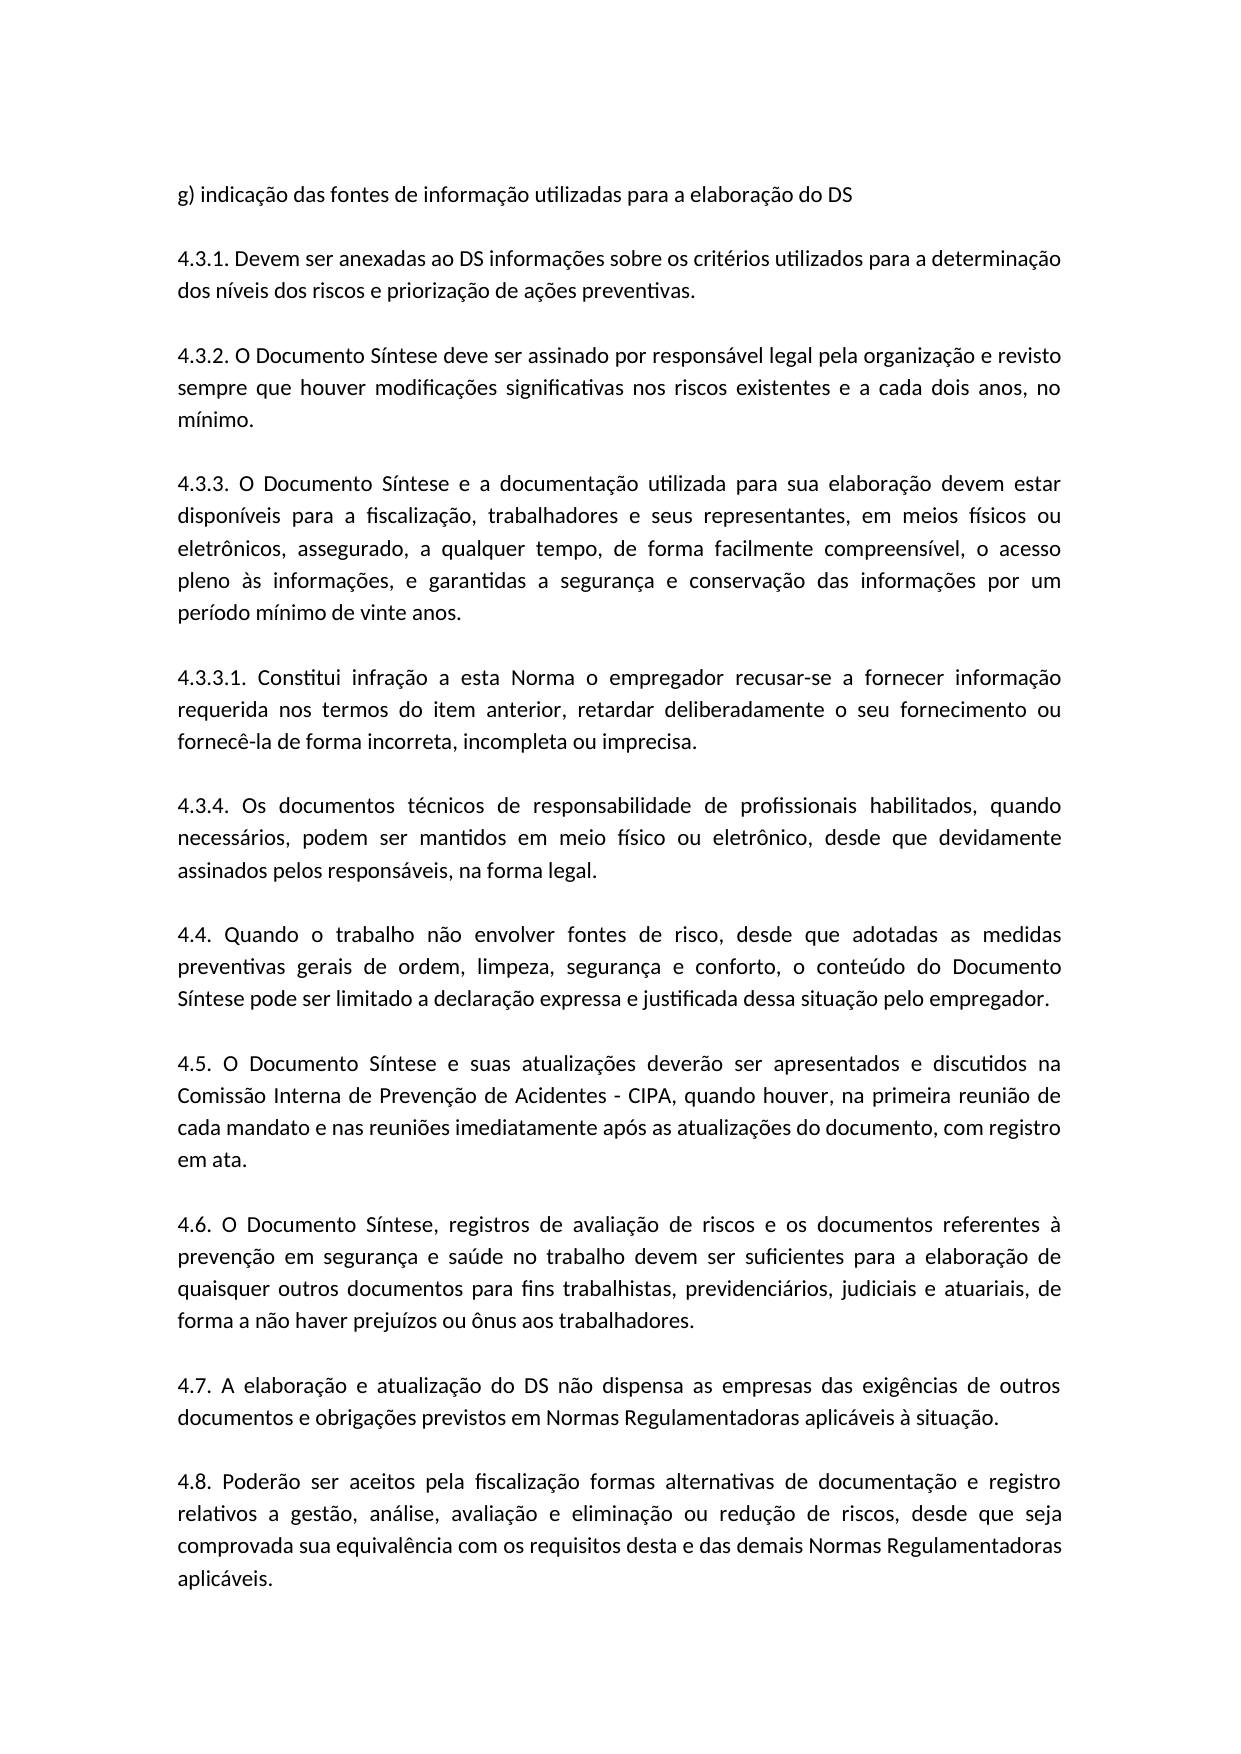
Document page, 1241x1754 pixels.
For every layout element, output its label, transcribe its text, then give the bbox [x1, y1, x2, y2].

text 4.3.3.1. Constitui infração a esta Norma o empregador recusar-se a fornecer informação requerida nos termos do item anterior, retardar deliberadamente o seu fornecimento ou fornecê-la de forma incorreta, incompleta ou imprecisa. [177, 663, 1063, 755]
text 4.5. O Documento Síntese e suas atualizações deverão ser apresentados e discutidos na Comissão Interna de Prevenção de Acidentes - CIPA, quando houver, na primeira reunião de cada mandato e nas reuniões imediatamente após as atualizações do documento, com registro em ata. [177, 1049, 1063, 1173]
text 4.4. Quando o trabalho não envolver fontes de risco, desde que adotadas as medidas preventivas gerais de ordem, limpeza, segurança e conforto, o conteúdo do Documento Síntese pode ser limitado a declaração expressa e justificada dessa situação pelo empregador. [177, 920, 1063, 1012]
text 4.3.4. Os documentos técnicos de responsabilidade de profissionais habilitados, quando necessários, podem ser mantidos em meio físico ou eletrônico, desde que devidamente assinados pelos responsáveis, na forma legal. [177, 791, 1063, 884]
text 4.6. O Documento Síntese, registros de avaliação de riscos e os documentos referentes à prevenção em segurança e saúde no trabalho devem ser suficientes para a elaboração de quaisquer outros documentos para fins trabalhistas, previdenciários, judiciais e atuariais, de forma a não haver prejuízos ou ônus aos trabalhadores. [177, 1210, 1063, 1334]
text 4.8. Poderão ser aceitos pela fiscalização formas alternativas de documentação e registro relativos a gestão, análise, avaliação e eliminação ou redução de riscos, desde que seja comprovada sua equivalência com os requisitos desta e das demais Normas Regulamentadoras aplicáveis. [177, 1467, 1063, 1592]
text g) indicação das fontes de informação utilizadas para a elaboração do DS [177, 180, 1063, 208]
text 4.3.3. O Documento Síntese e a documentação utilizada para sua elaboração devem estar disponíveis para a fiscalização, trabalhadores e seus representantes, em meios físicos ou eletrônicos, assegurado, a qualquer tempo, de forma facilmente compreensível, o acesso pleno às informações, e garantidas a segurança e conservação das informações por um período mínimo de vinte anos. [177, 469, 1063, 626]
text 4.3.1. Devem ser anexadas ao DS informações sobre os critérios utilizados para a determinação dos níveis dos riscos e priorização de ações preventivas. [177, 244, 1063, 304]
text 4.3.2. O Documento Síntese deve ser assinado por responsável legal pela organização e revisto sempre que houver modificações significativas nos riscos existentes e a cada dois anos, no mínimo. [177, 341, 1063, 433]
text 4.7. A elaboração e atualização do DS não dispensa as empresas das exigências de outros documentos e obrigações previstos em Normas Regulamentadoras aplicáveis à situação. [177, 1371, 1063, 1431]
